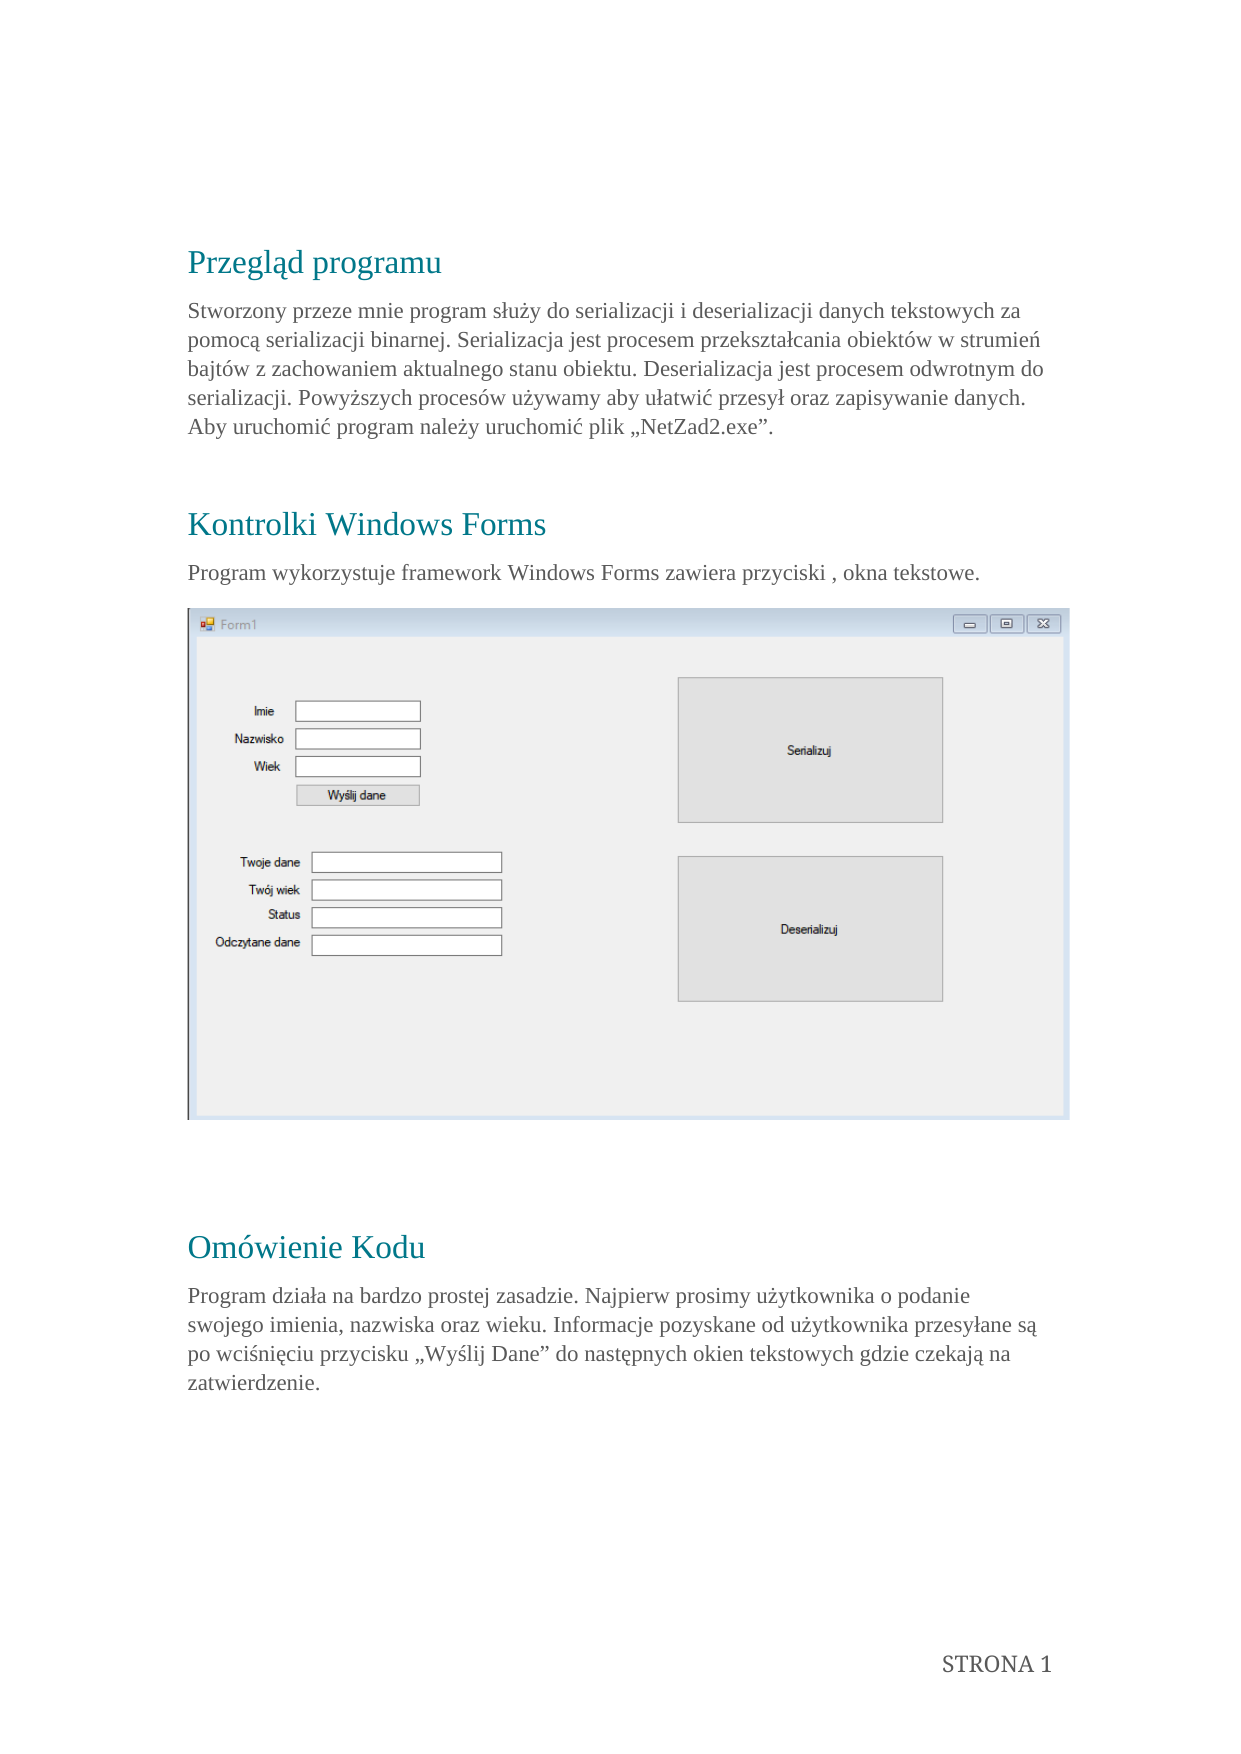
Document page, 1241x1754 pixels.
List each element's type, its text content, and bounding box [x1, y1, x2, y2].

subtitle Przegląd programu [187, 242, 1053, 281]
picture [187, 608, 1070, 1120]
text Stworzony przeze mnie program służy do serializacji i deserializacji danych tekstowych za pomocą serializacji binarnej. Serializacja jest procesem przekształcania obiektów w strumień bajtów z zachowaniem aktualnego stanu obiektu. Deserializacja jest procesem odwrotnym do serializacji. Powyższych procesów używamy aby ułatwić przesył oraz zapisywanie danych. Aby uruchomić program należy uruchomić plik „NetZad2.exe”. [187, 297, 1053, 439]
text Program działa na bardzo prostej zasadzie. Najpierw prosimy użytkownika o podanie swojego imienia, nazwiska oraz wieku. Informacje pozyskane od użytkownika przesyłane są po wciśnięciu przycisku „Wyślij Dane” do następnych okien tekstowych gdzie czekają na zatwierdzenie. [187, 1282, 1053, 1395]
subtitle Kontrolki Windows Forms [187, 504, 1053, 543]
text Program wykorzystuje framework Windows Forms zawiera przyciski , okna tekstowe. [187, 559, 1053, 585]
subtitle Omówienie Kodu [187, 1227, 1053, 1265]
